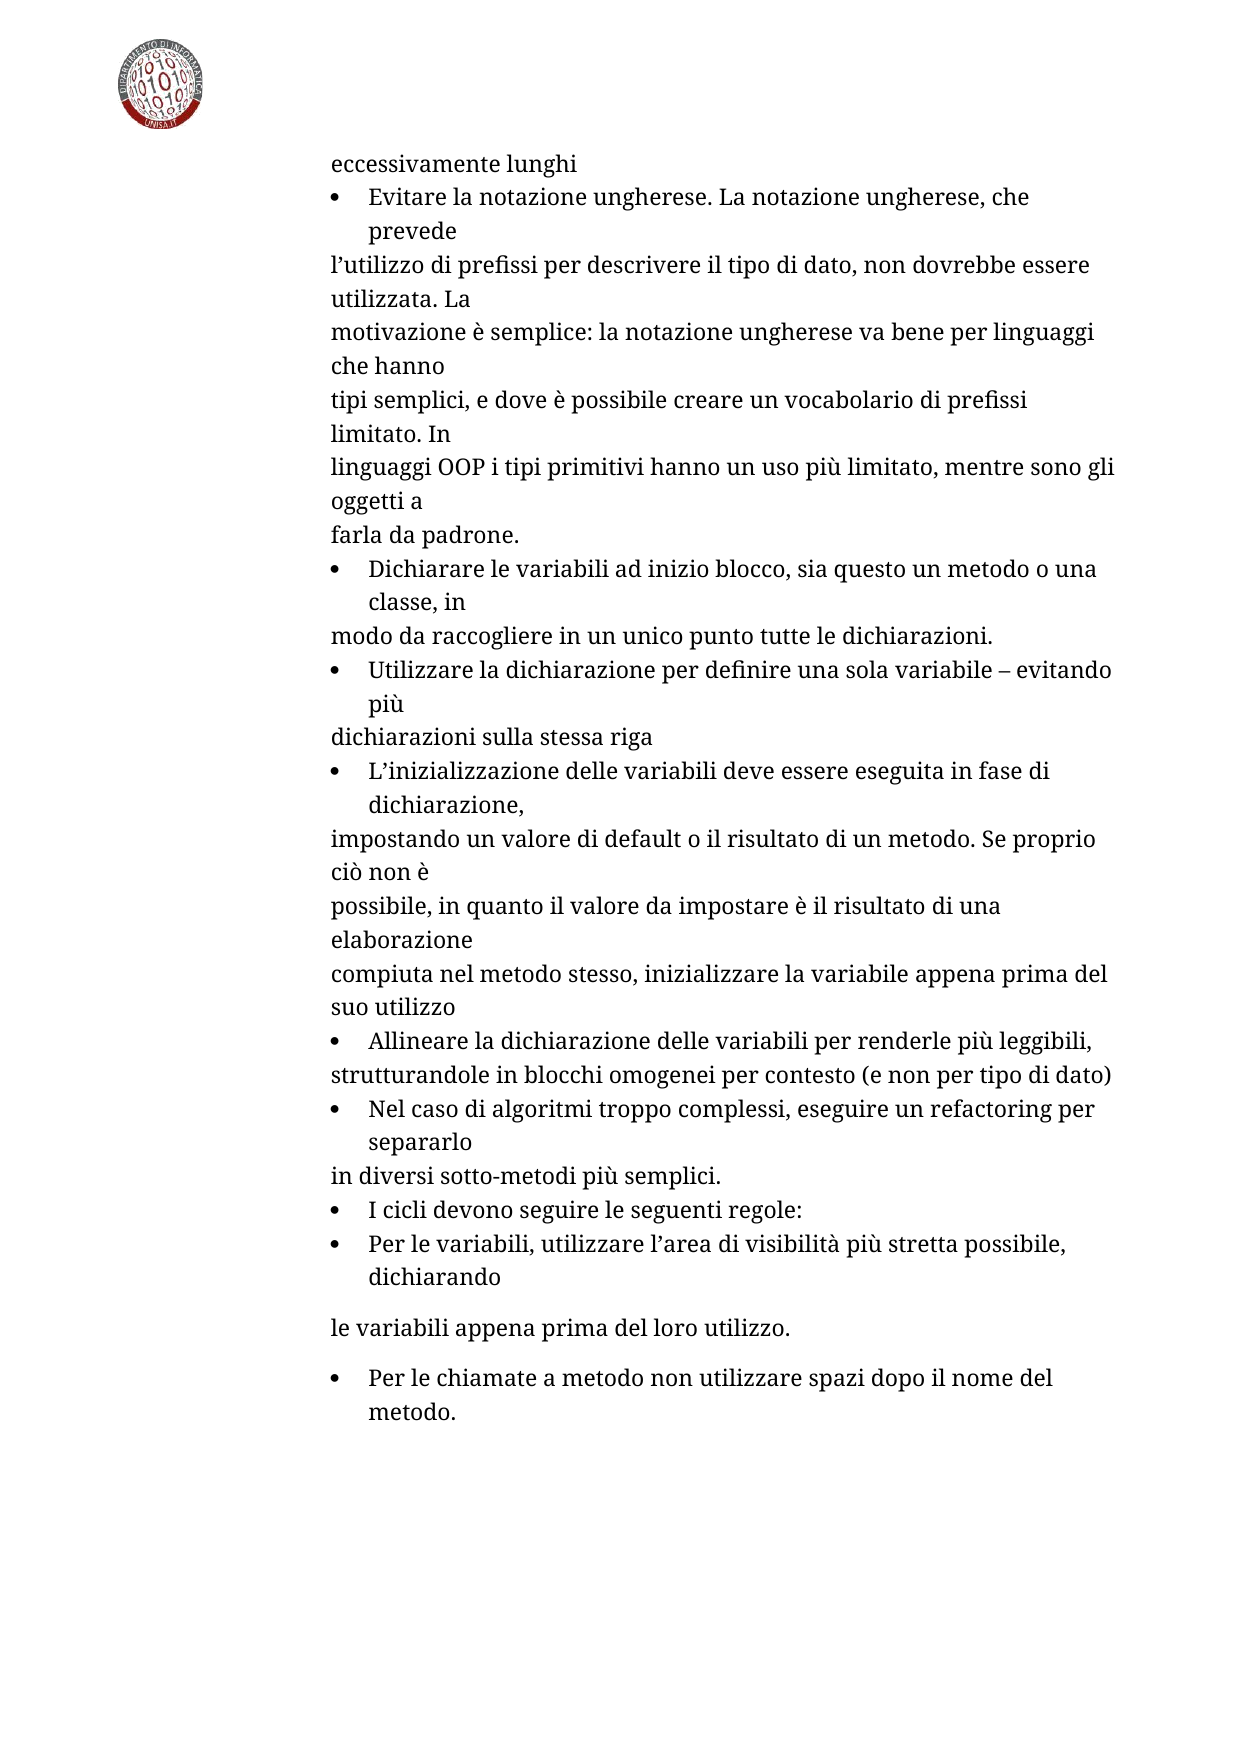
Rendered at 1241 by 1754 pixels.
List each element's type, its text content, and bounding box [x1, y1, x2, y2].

list Nel caso di algoritmi troppo complessi, eseguire un refactoring per separarlo [331, 1093, 1122, 1158]
list compiuta nel metodo stesso, inizializzare la variabile appena prima del suo utilizzo [331, 958, 1122, 1023]
list Dichiarare le variabili ad inizio blocco, sia questo un metodo o una classe, in [331, 553, 1122, 618]
list farla da padrone. [331, 519, 1122, 550]
list impostando un valore di default o il risultato di un metodo. Se proprio ciò non è [331, 823, 1122, 888]
list possibile, in quanto il valore da impostare è il risultato di una elaborazione [331, 890, 1122, 955]
list tipi semplici, e dove è possibile creare un vocabolario di prefissi limitato. In [331, 384, 1122, 449]
text le variabili appena prima del loro utilizzo. [294, 1312, 1122, 1343]
list motivazione è semplice: la notazione ungherese va bene per linguaggi che hanno [331, 316, 1122, 381]
list l’utilizzo di prefissi per descrivere il tipo di dato, non dovrebbe essere utilizzata. La [331, 249, 1122, 314]
list in diversi sotto-metodi più semplici. [267, 1160, 1122, 1191]
list Evitare la notazione ungherese. La notazione ungherese, che prevede [331, 181, 1122, 246]
list Per le variabili, utilizzare l’area di visibilità più stretta possibile, dichiarando [331, 1228, 1122, 1293]
list I cicli devono seguire le seguenti regole: [331, 1194, 1122, 1225]
picture [118, 39, 203, 129]
list Utilizzare la dichiarazione per definire una sola variabile – evitando più [331, 654, 1122, 719]
list Per le chiamate a metodo non utilizzare spazi dopo il nome del metodo. [331, 1362, 1122, 1427]
list L’inizializzazione delle variabili deve essere eseguita in fase di dichiarazione, [331, 755, 1122, 820]
list linguaggi OOP i tipi primitivi hanno un uso più limitato, mentre sono gli oggetti a [331, 451, 1122, 516]
list Allineare la dichiarazione delle variabili per renderle più leggibili, [331, 1025, 1122, 1056]
list eccessivamente lunghi [267, 148, 1122, 179]
list strutturandole in blocchi omogenei per contesto (e non per tipo di dato) [267, 1059, 1122, 1090]
list dichiarazioni sulla stessa riga [267, 721, 1122, 753]
list modo da raccogliere in un unico punto tutte le dichiarazioni. [267, 620, 1122, 651]
